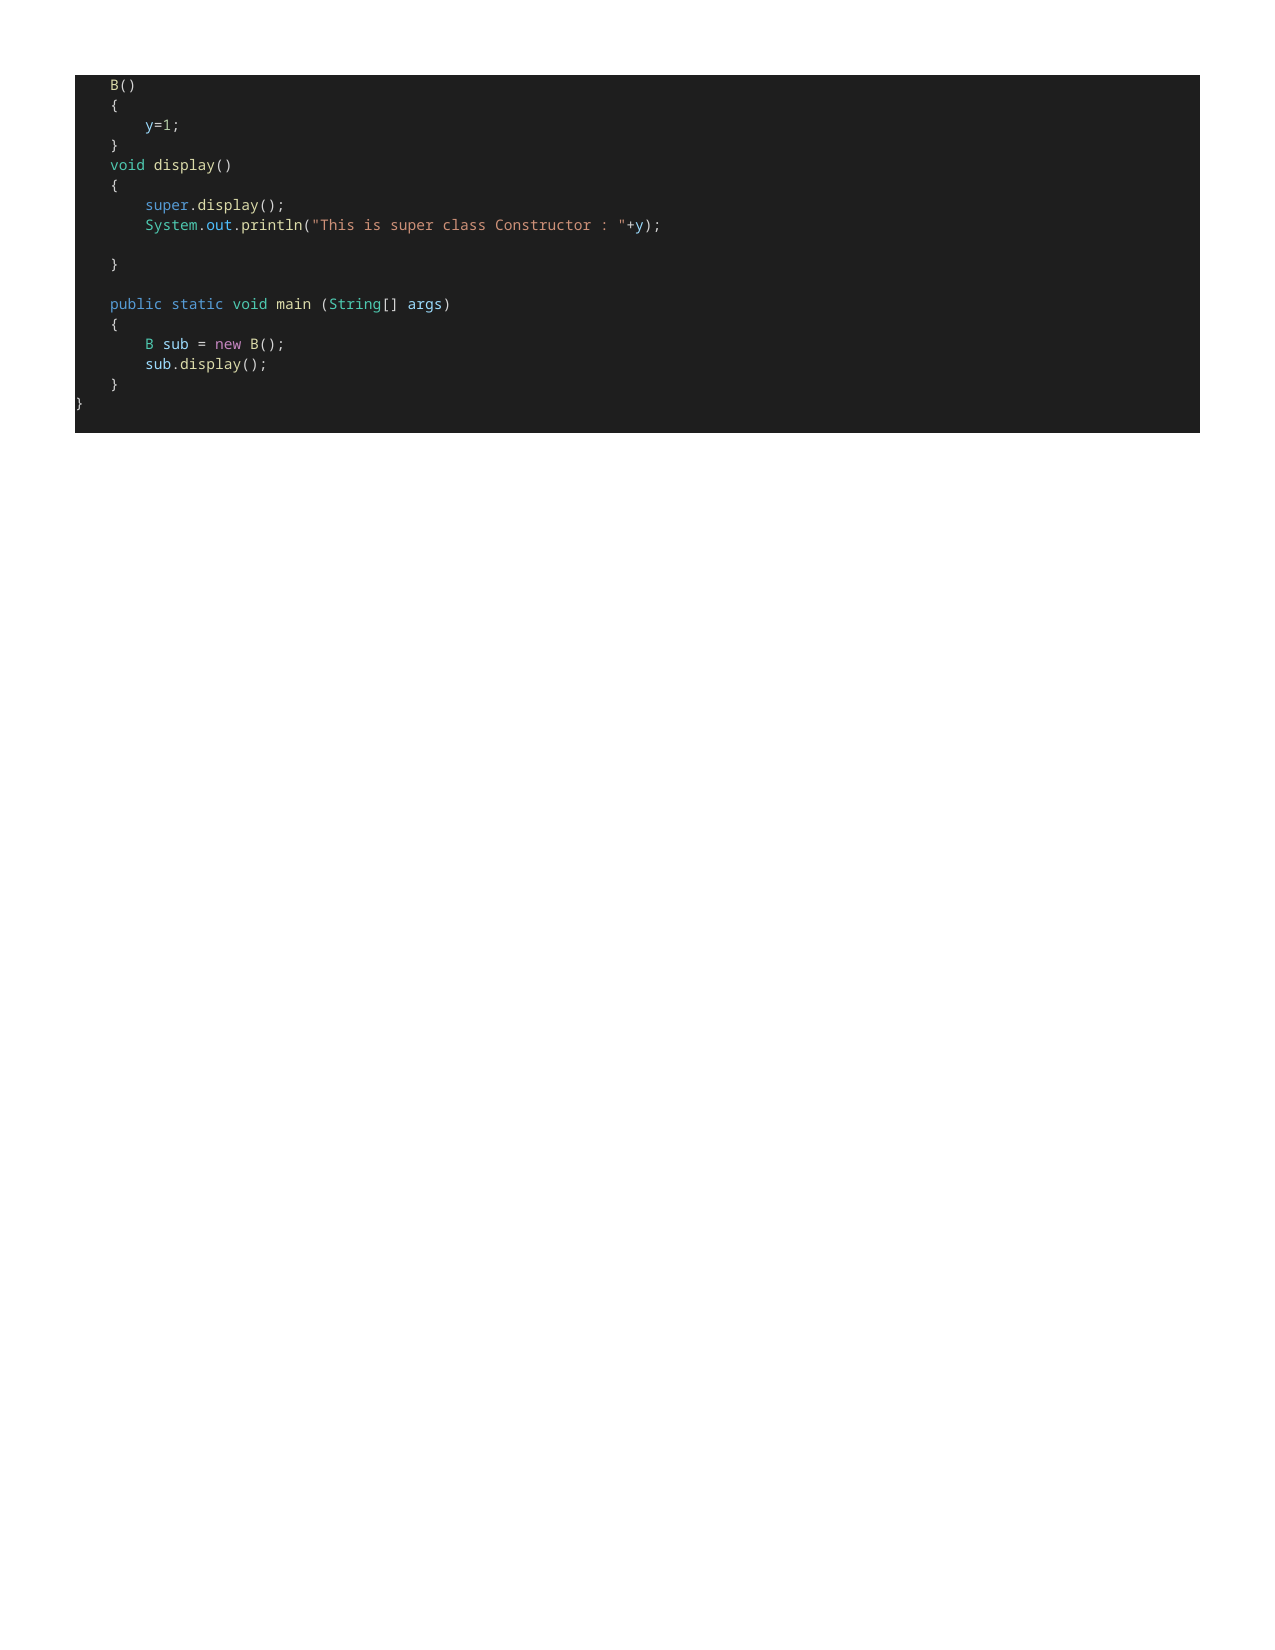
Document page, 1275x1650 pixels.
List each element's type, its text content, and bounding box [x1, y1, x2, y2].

text } [75, 135, 1200, 154]
text } [75, 393, 1200, 413]
text { [75, 314, 1200, 334]
text public static void main (String[] args) [75, 294, 1200, 314]
text { [75, 174, 1200, 194]
text B() [75, 75, 1200, 95]
text y=1; [75, 115, 1200, 135]
text B sub = new B(); [75, 334, 1200, 353]
text sub.display(); [75, 353, 1200, 373]
text { [75, 95, 1200, 115]
text super.display(); [75, 194, 1200, 214]
text } [75, 254, 1200, 274]
text } [75, 373, 1200, 393]
text void display() [75, 154, 1200, 174]
text System.out.println("This is super class Constructor : "+y); [75, 214, 1200, 234]
